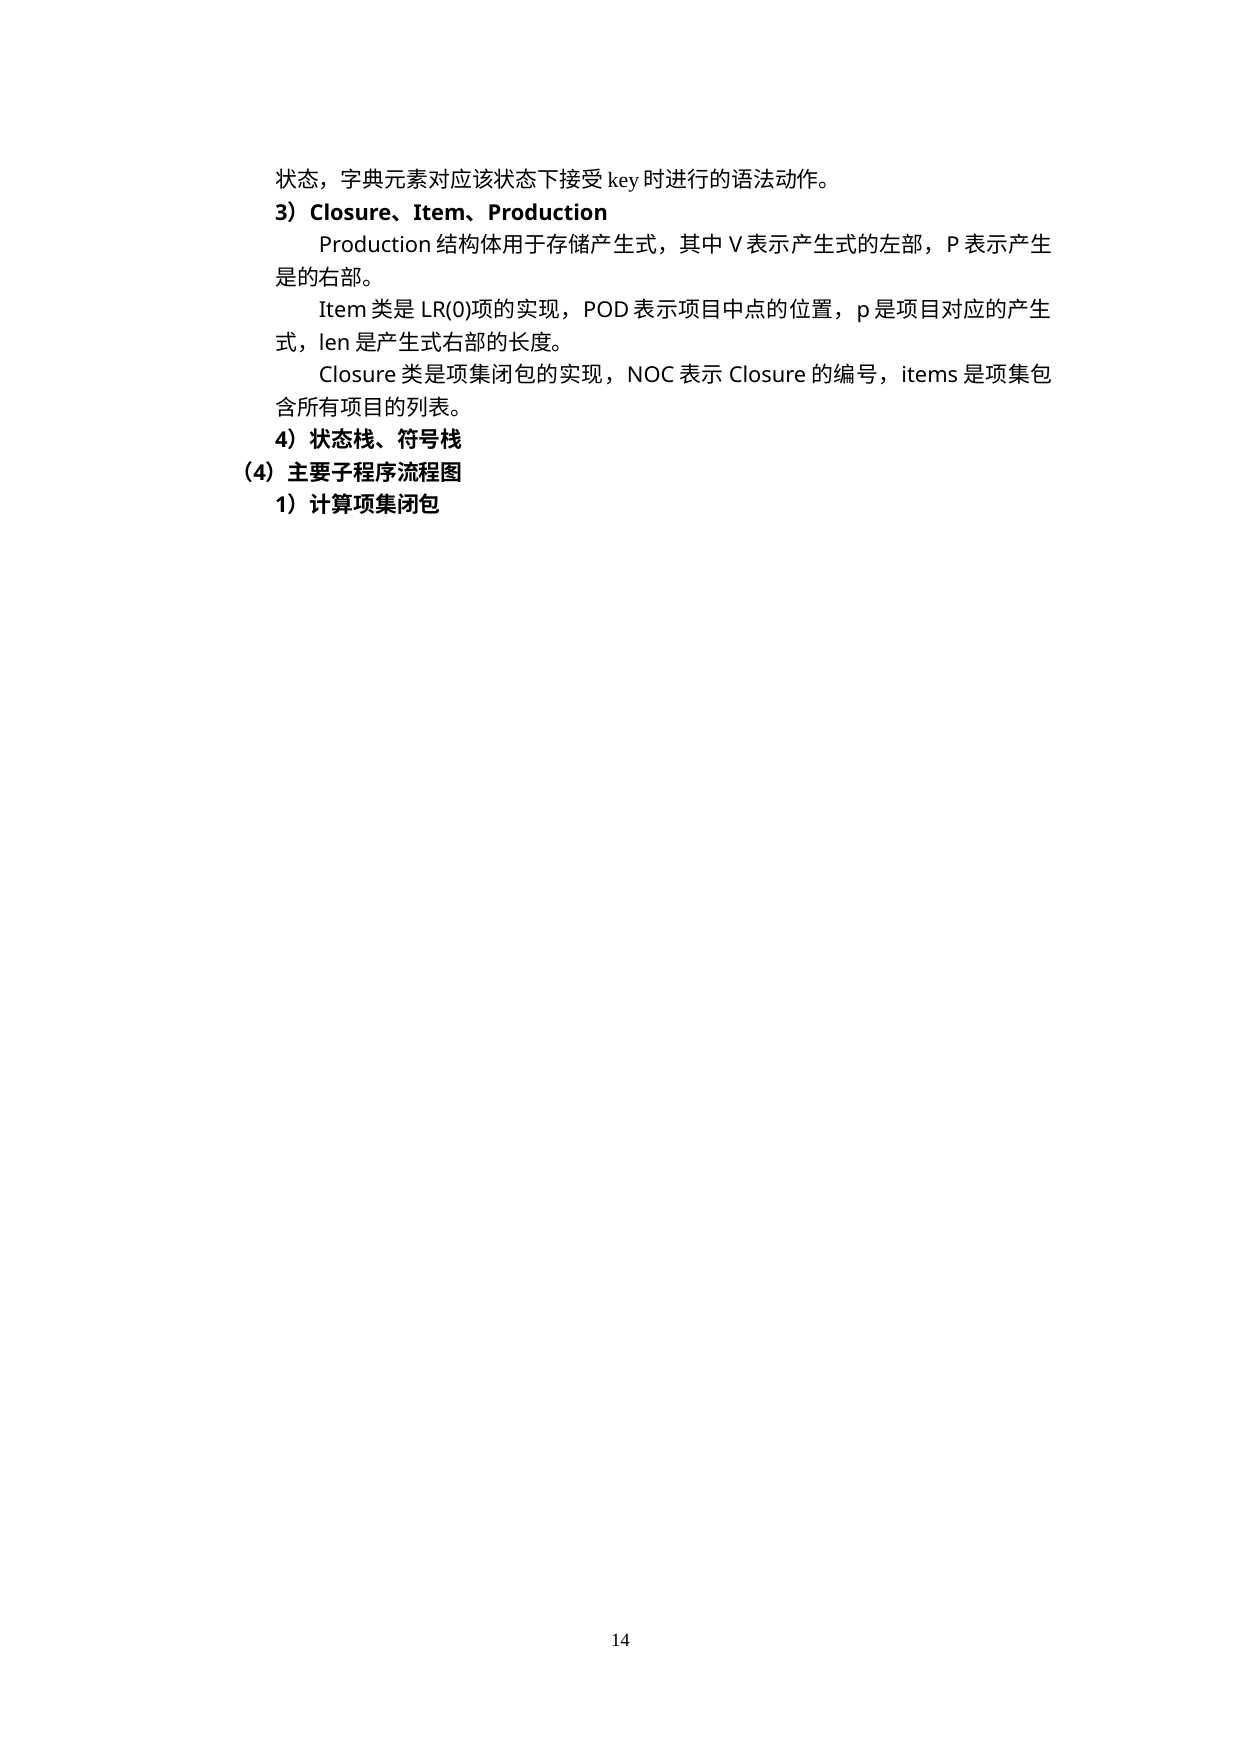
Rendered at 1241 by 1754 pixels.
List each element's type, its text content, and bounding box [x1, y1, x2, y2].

list 主要子程序流程图 [187, 454, 1053, 487]
list 状态栈、符号栈 [187, 422, 1053, 454]
list Closure类是项集闭包的实现，NOC表示Closure的编号，items是项集包含所有项目的列表。 [275, 357, 1053, 422]
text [275, 162, 1053, 194]
list Production结构体用于存储产生式，其中V表示产生式的左部，P表示产生是的右部。 [275, 227, 1053, 292]
list Item类是LR(0)项的实现，POD表示项目中点的位置，p是项目对应的产生式，len是产生式右部的长度。 [275, 292, 1053, 357]
list 计算项集闭包 [187, 487, 1053, 519]
list Closure、Item、Production [187, 194, 1053, 227]
